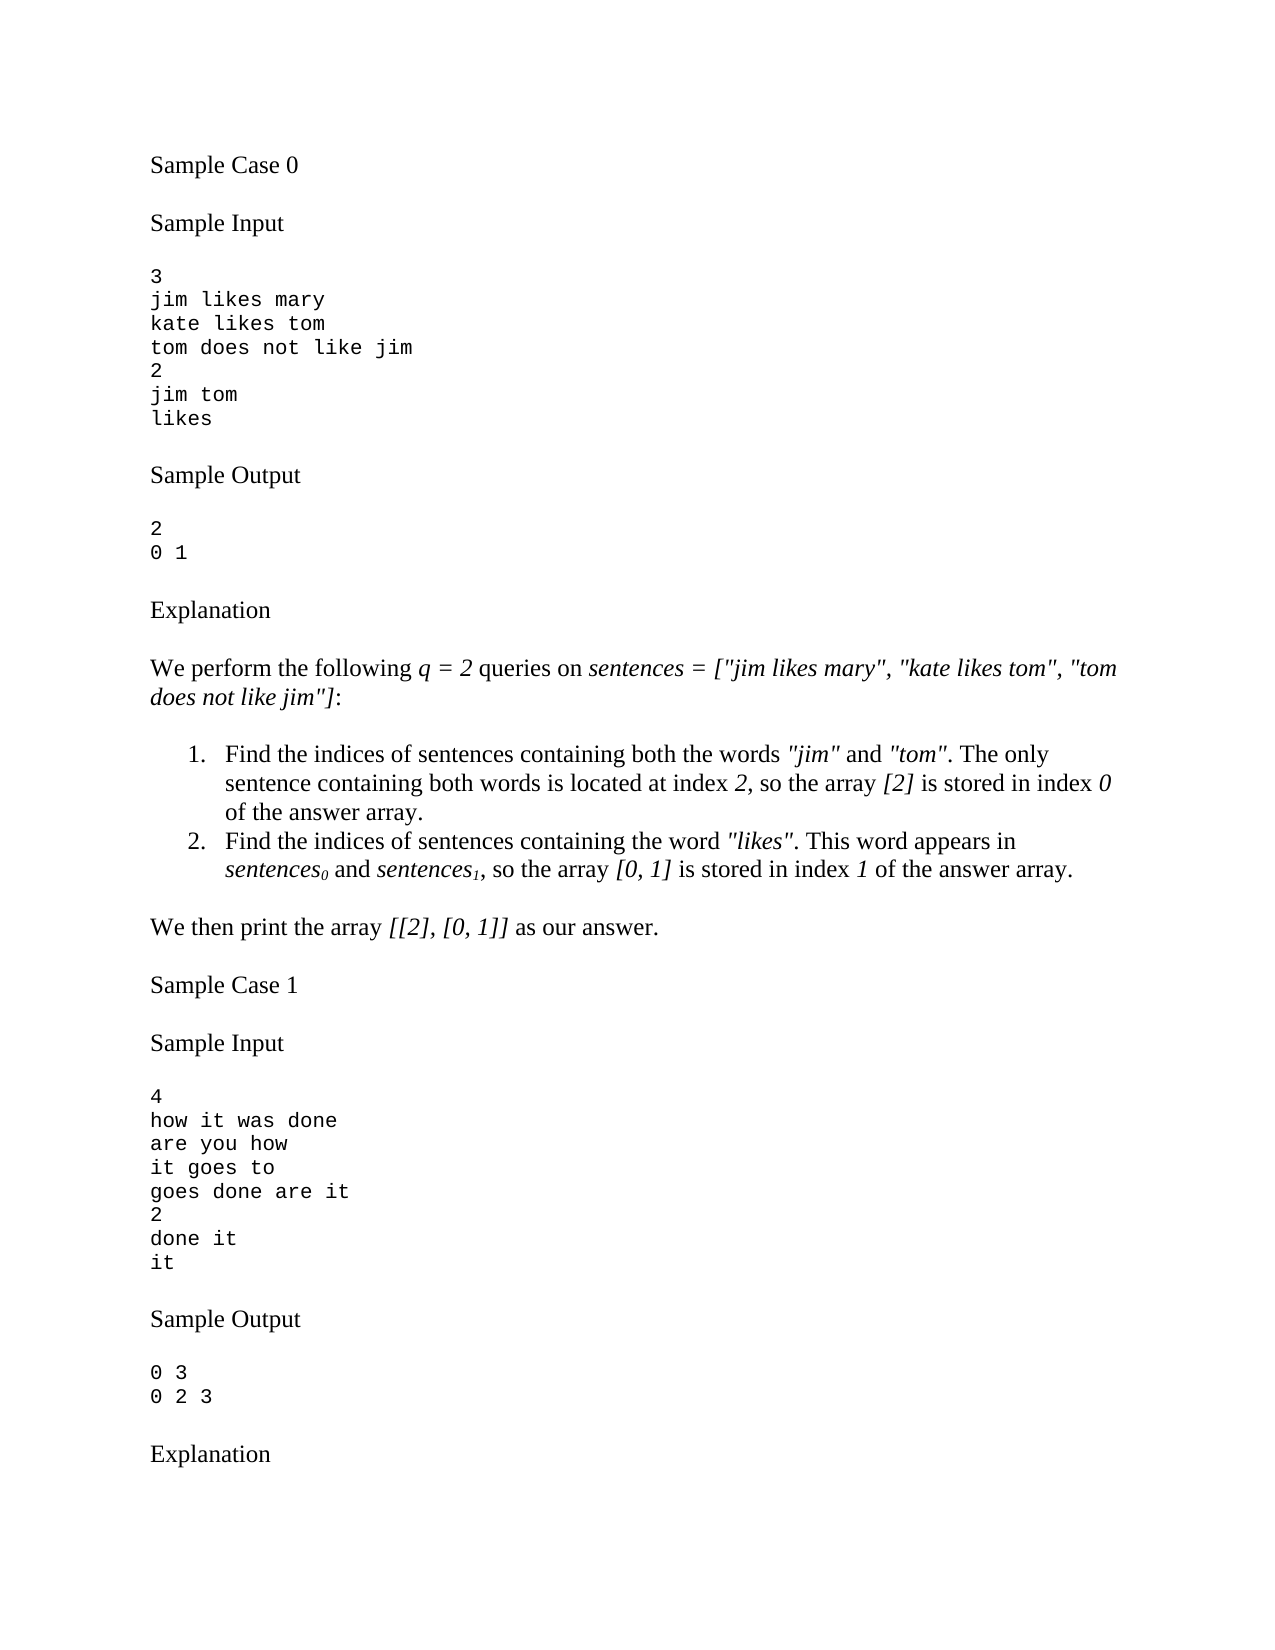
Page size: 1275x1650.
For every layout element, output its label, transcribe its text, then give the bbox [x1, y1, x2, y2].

text tom does not like jim [150, 337, 1125, 360]
list Find the indices of sentences containing both the words "jim" and "tom". The only sentence containing both words is located at index 2, so the array [2] is stored in index 0 of the answer array. [187, 739, 1125, 826]
text 2 [150, 360, 1125, 384]
text 2 [150, 1204, 1125, 1228]
text We perform the following q = 2 queries on sentences = ["jim likes mary", "kate likes tom", "tom does not like jim"]: [150, 653, 1125, 710]
text Sample Output [150, 461, 1125, 489]
text Sample Input [150, 1028, 1125, 1057]
text it [150, 1252, 1125, 1275]
text Sample Output [150, 1304, 1125, 1333]
text goes done are it [150, 1181, 1125, 1204]
text jim tom [150, 384, 1125, 408]
text are you how [150, 1133, 1125, 1157]
text jim likes mary [150, 289, 1125, 313]
text 0 3 [150, 1362, 1125, 1386]
text 4 [150, 1086, 1125, 1110]
text Sample Case 1 [150, 970, 1125, 999]
list Find the indices of sentences containing the word "likes". This word appears in sentences0 and sentences1, so the array [0, 1] is stored in index 1 of the answer array. [187, 826, 1125, 883]
text Explanation [150, 1439, 1125, 1468]
text how it was done [150, 1110, 1125, 1133]
text 2 [150, 518, 1125, 542]
text likes [150, 408, 1125, 431]
text Explanation [150, 595, 1125, 624]
text it goes to [150, 1157, 1125, 1181]
text kate likes tom [150, 313, 1125, 337]
text 0 1 [150, 542, 1125, 566]
text 3 [150, 266, 1125, 289]
text Sample Case 0 [150, 150, 1125, 179]
text We then print the array [[2], [0, 1]] as our answer. [150, 912, 1125, 941]
text 0 2 3 [150, 1386, 1125, 1410]
text done it [150, 1228, 1125, 1252]
text Sample Input [150, 208, 1125, 237]
